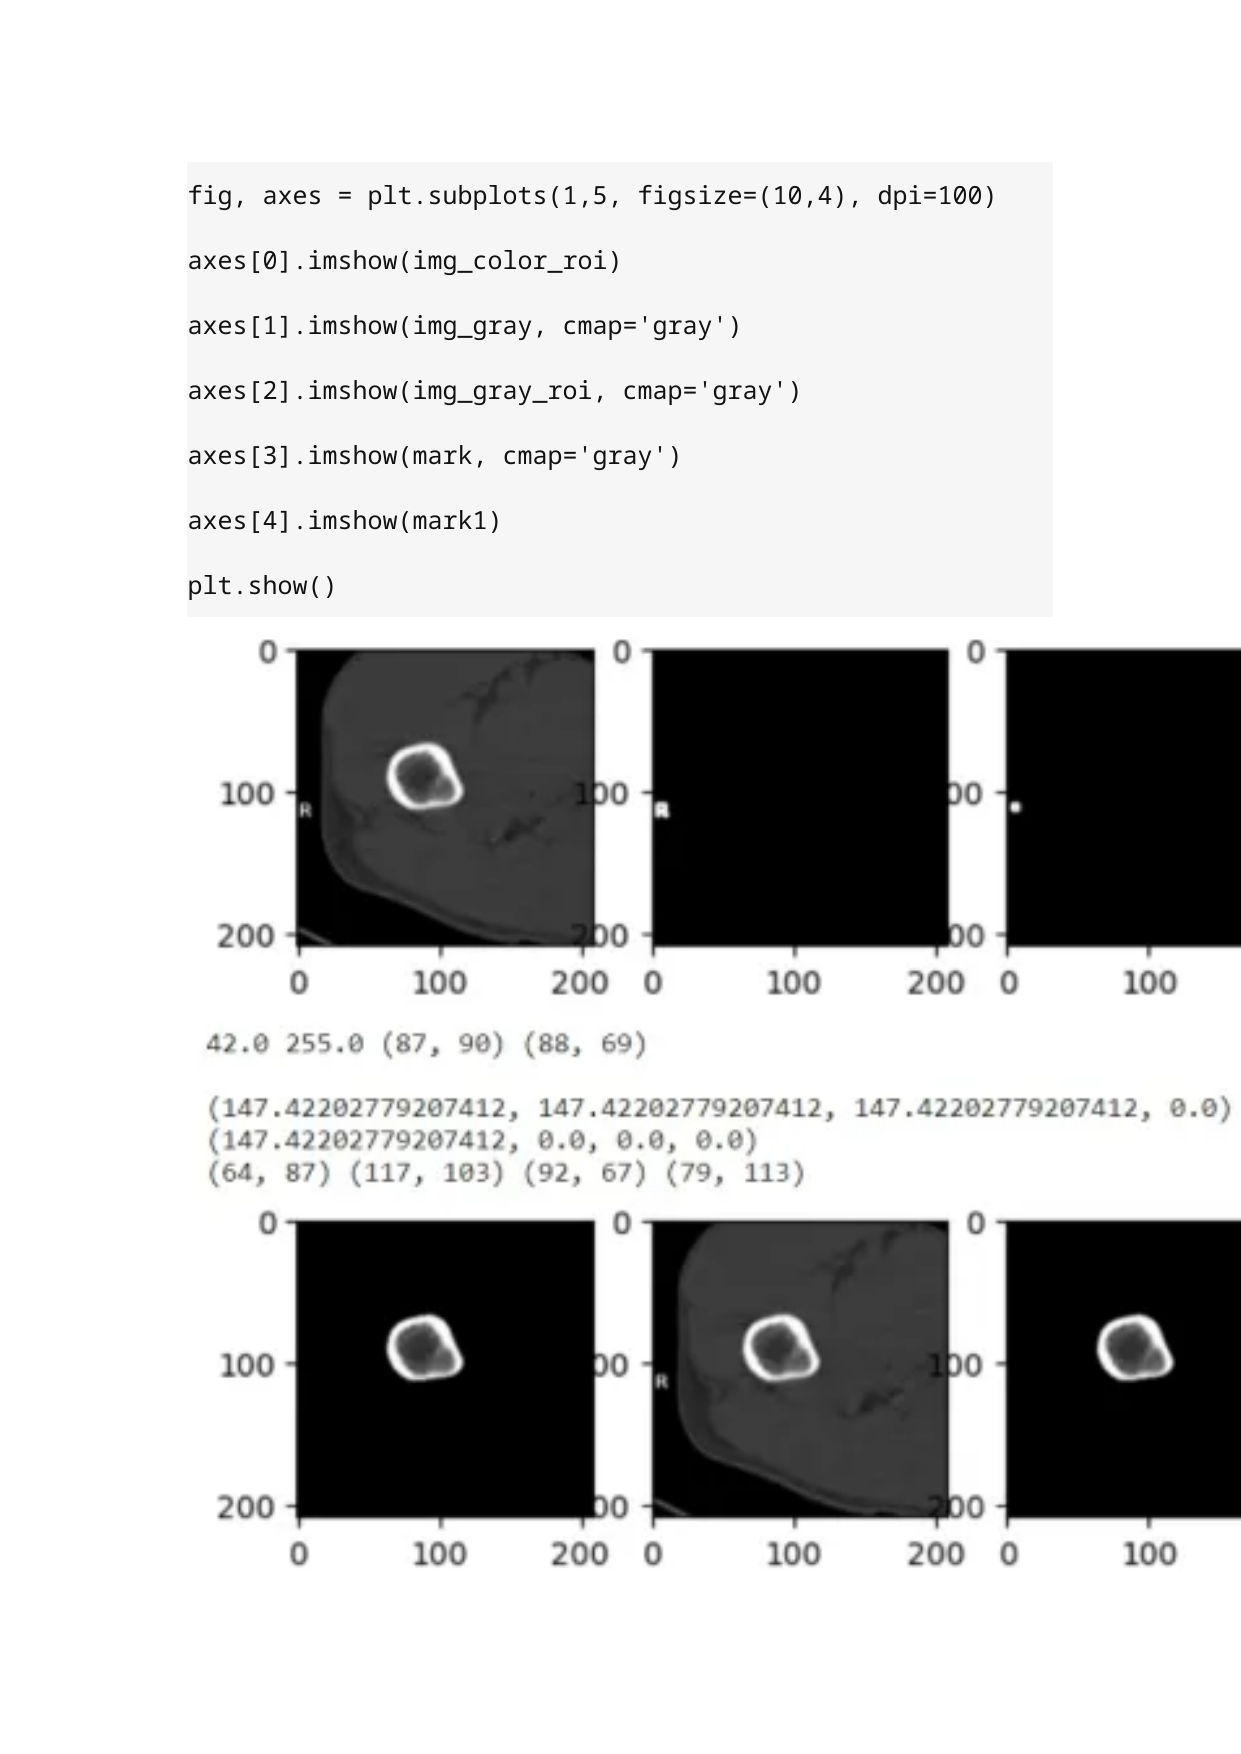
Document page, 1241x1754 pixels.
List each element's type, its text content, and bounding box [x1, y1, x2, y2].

text plt.show() [187, 552, 1053, 617]
text axes[1].imshow(img_gray, cmap='gray') [187, 292, 1053, 357]
text axes[3].imshow(mark, cmap='gray') [187, 422, 1053, 487]
picture [187, 620, 1241, 1589]
text axes[4].imshow(mark1) [187, 487, 1053, 552]
text fig, axes = plt.subplots(1,5, figsize=(10,4), dpi=100) [187, 162, 1053, 227]
text axes[2].imshow(img_gray_roi, cmap='gray') [187, 357, 1053, 422]
text axes[0].imshow(img_color_roi) [187, 227, 1053, 292]
